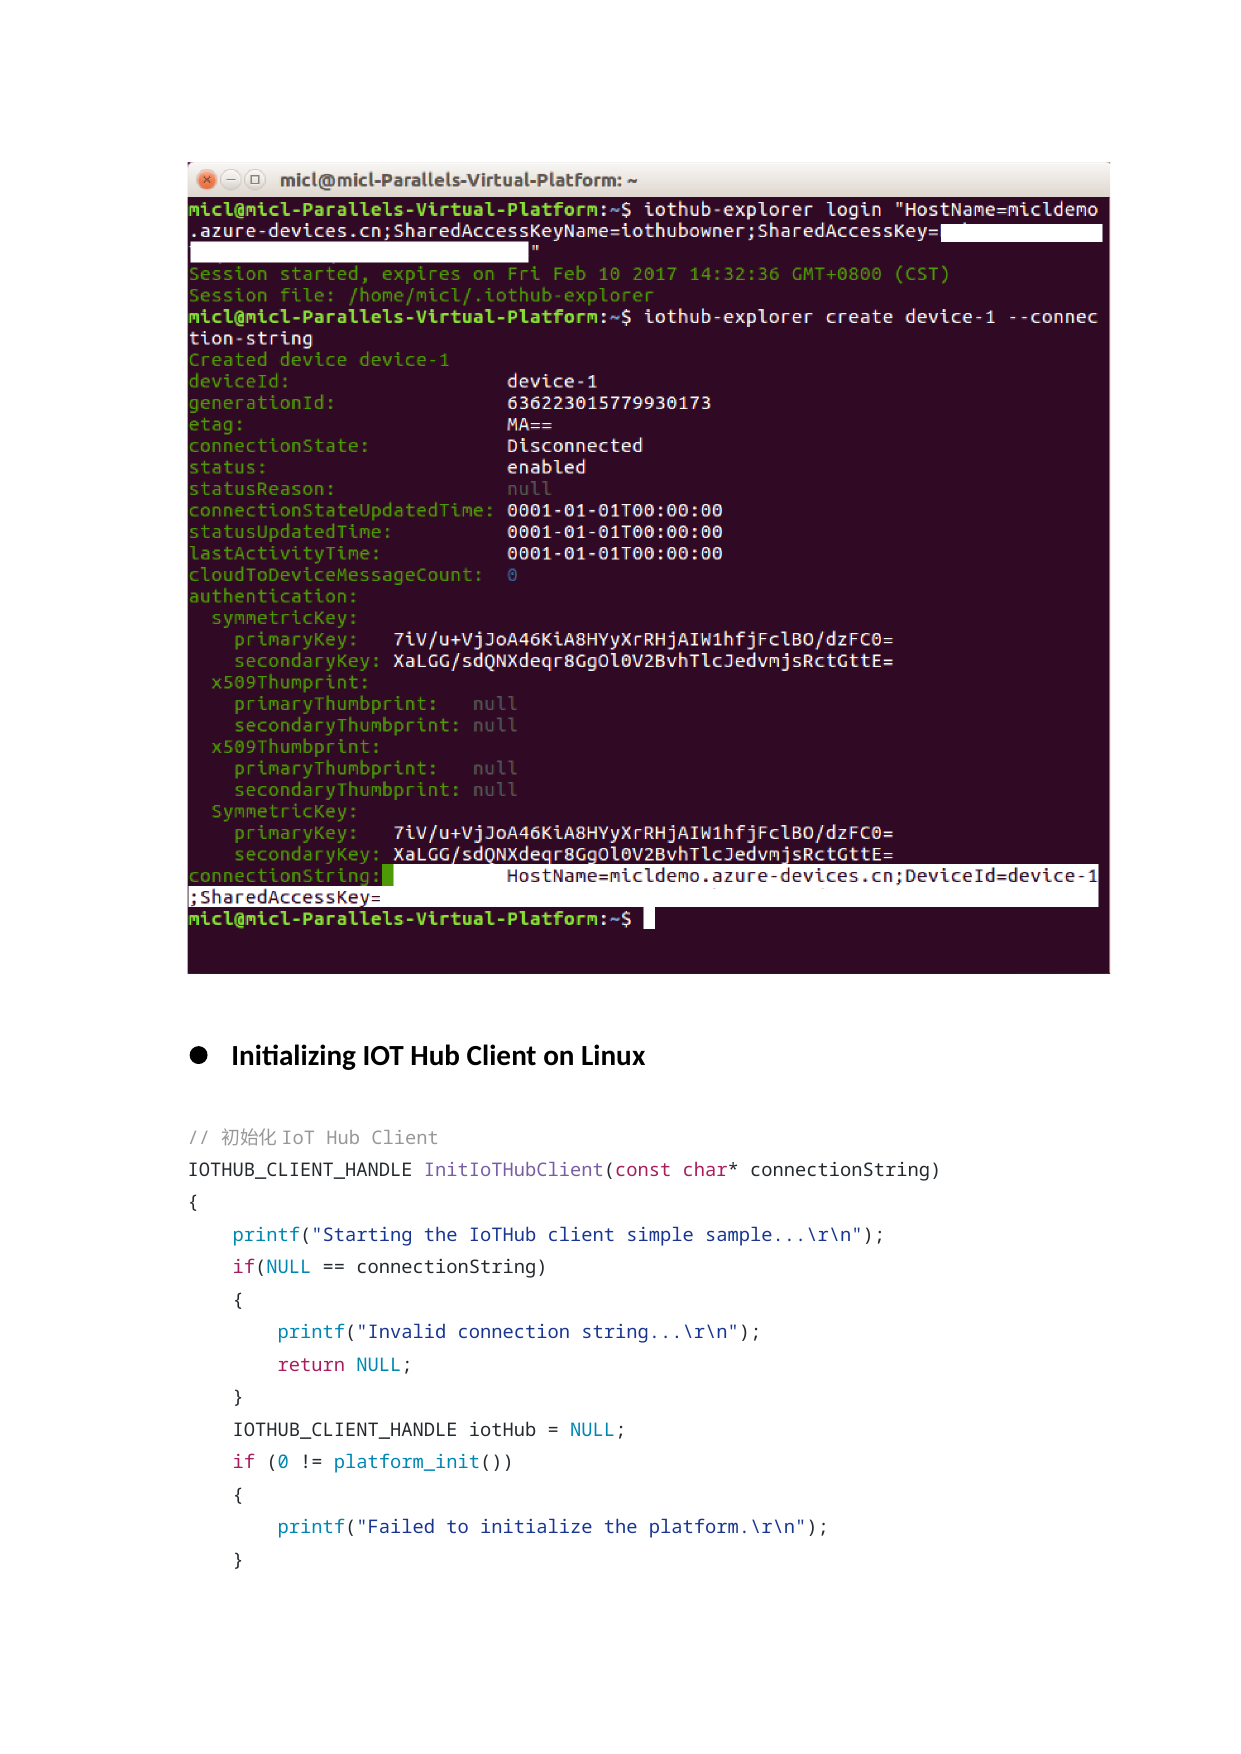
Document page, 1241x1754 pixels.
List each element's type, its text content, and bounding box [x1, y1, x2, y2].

text { [187, 1283, 1053, 1315]
text } [187, 1380, 1053, 1413]
picture [187, 162, 1111, 974]
text { [187, 1185, 1053, 1218]
text printf("Starting the IoTHub client simple sample...\r\n"); [187, 1218, 1053, 1250]
text { [187, 1478, 1053, 1510]
text printf("Failed to initialize the platform.\r\n"); [187, 1510, 1053, 1543]
text if (0 != platform_init()) [187, 1445, 1053, 1478]
text // 初始化IoT Hub Client [187, 1120, 1053, 1153]
list Initializing IOT Hub Client on Linux [187, 1023, 1053, 1088]
text return NULL; [187, 1348, 1053, 1380]
text IOTHUB_CLIENT_HANDLE InitIoTHubClient(const char* connectionString) [187, 1153, 1053, 1185]
text if(NULL == connectionString) [187, 1250, 1053, 1283]
text } [187, 1543, 1053, 1575]
text printf("Invalid connection string...\r\n"); [187, 1315, 1053, 1348]
text IOTHUB_CLIENT_HANDLE iotHub = NULL; [187, 1413, 1053, 1445]
